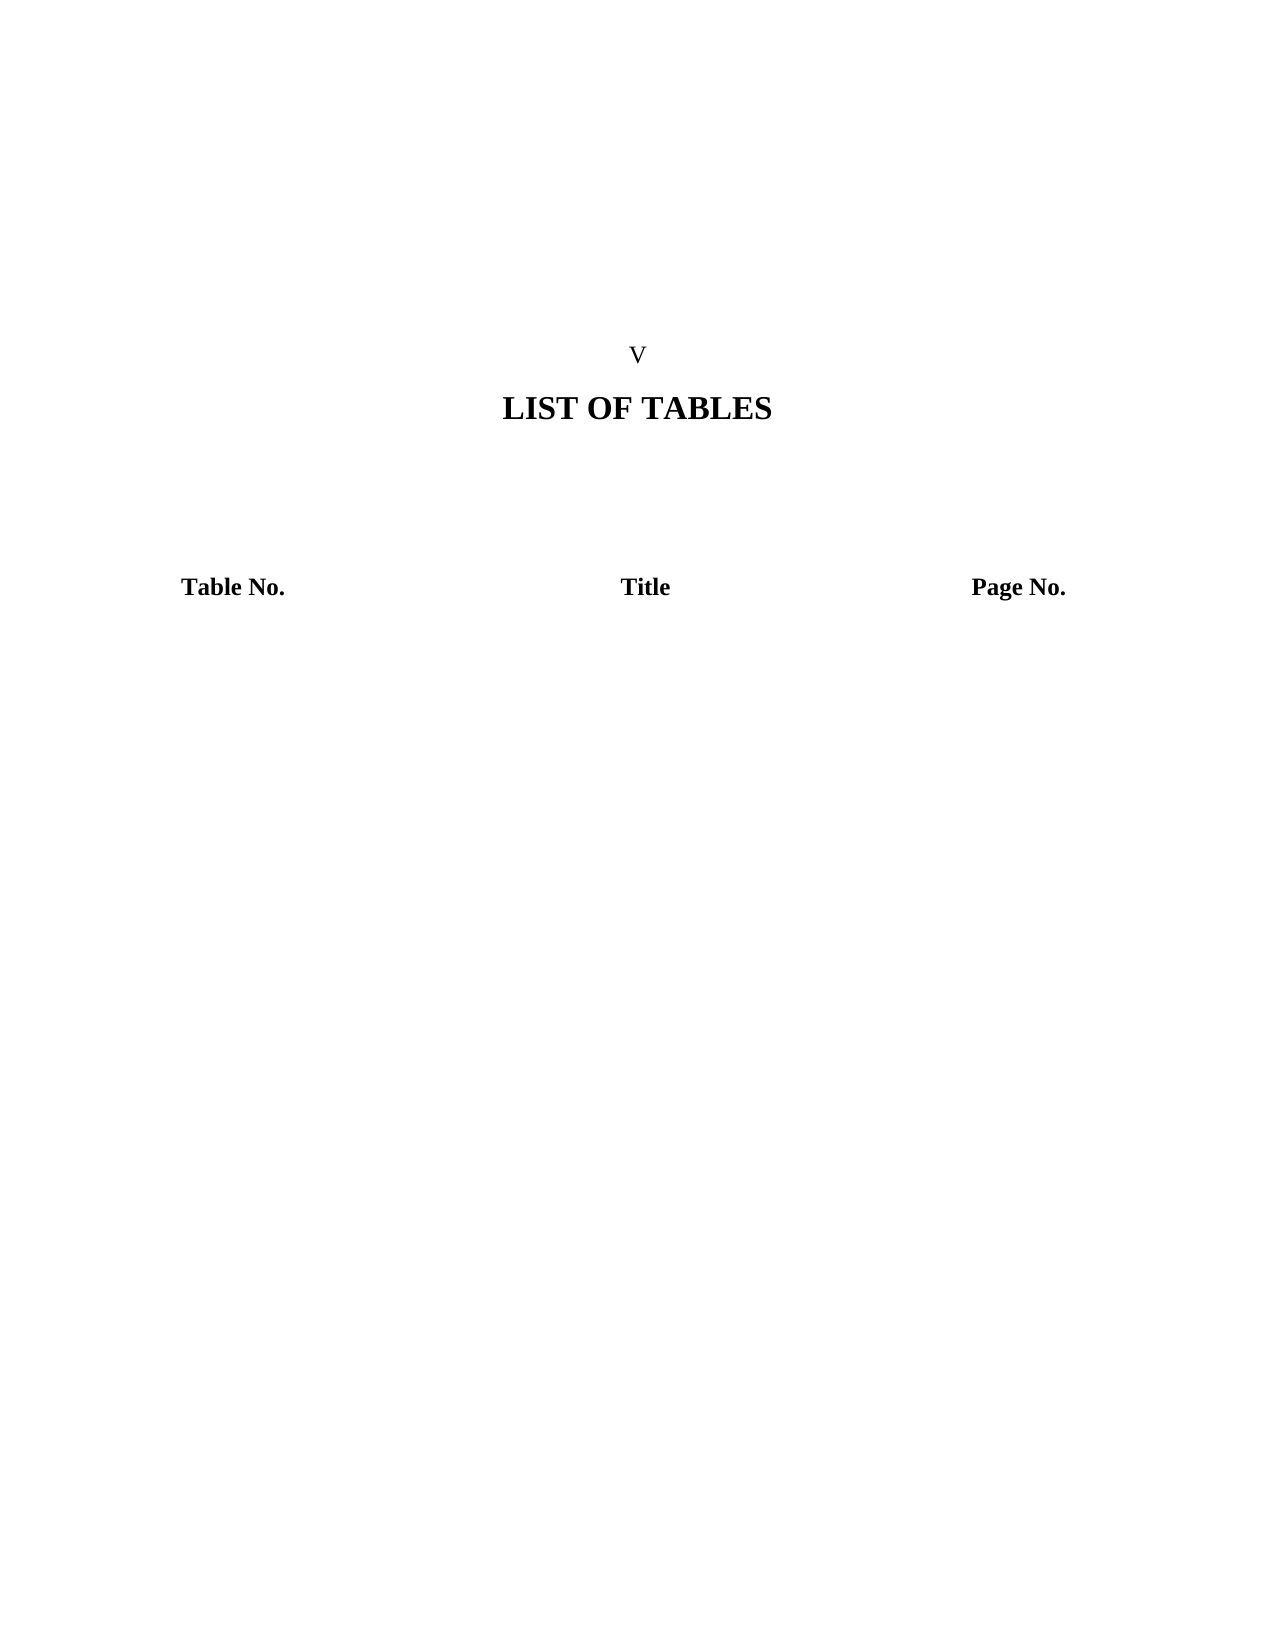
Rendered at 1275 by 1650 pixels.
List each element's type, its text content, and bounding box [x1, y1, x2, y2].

text V [150, 340, 1125, 369]
text LIST OF TABLES [150, 388, 1125, 426]
table_header Table No. [170, 562, 330, 628]
table_header Page No. [961, 562, 1105, 628]
table_header Title [330, 562, 961, 628]
